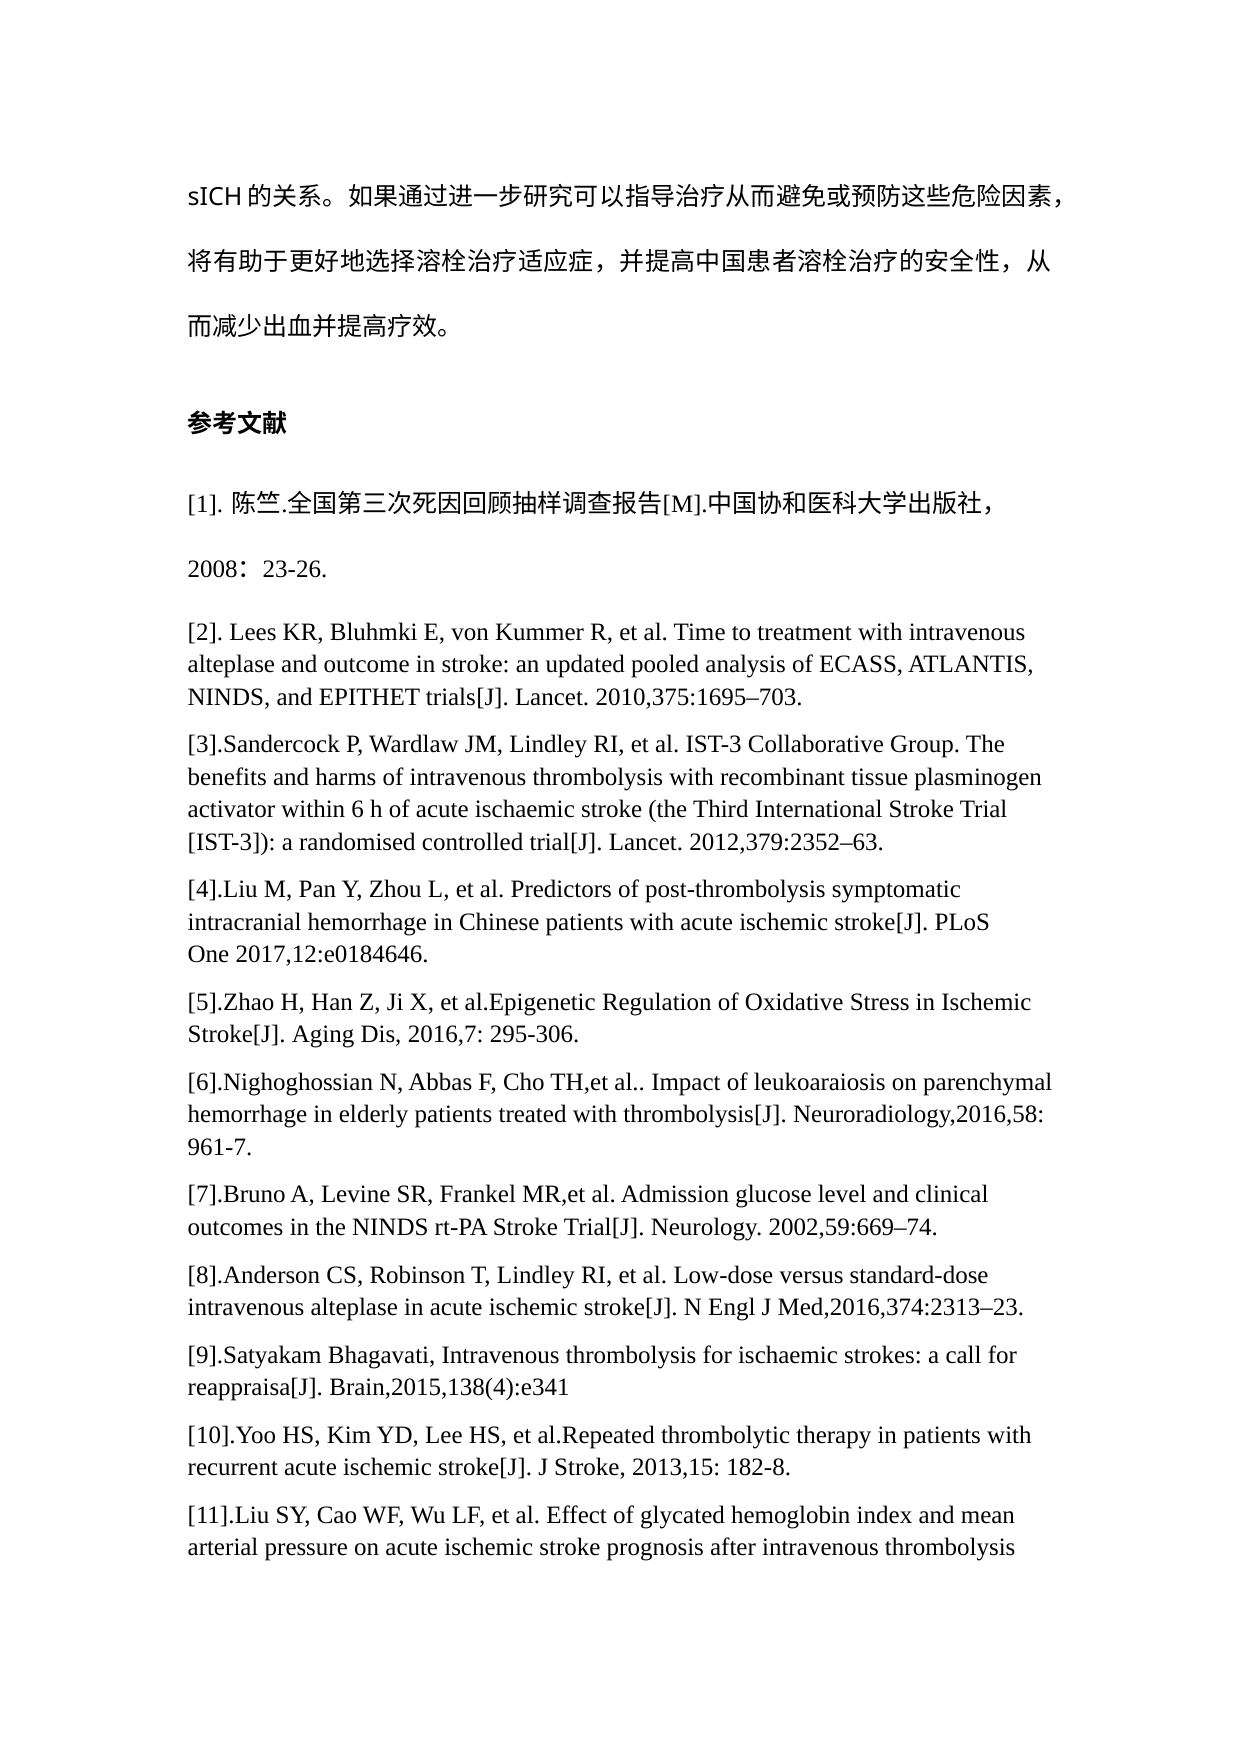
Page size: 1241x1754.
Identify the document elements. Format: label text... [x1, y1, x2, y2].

list [2]. Lees KR, Bluhmki E, von Kummer R, et al. Time to treatment with intravenous alteplase and outcome in stroke: an updated pooled analysis of ECASS, ATLANTIS, NINDS, and EPITHET trials[J]. Lancet. 2010,375:1695–703. [187, 615, 1053, 712]
list [9].Satyakam Bhagavati, Intravenous thrombolysis for ischaemic strokes: a call for reappraisa[J]. Brain,2015,138(4):e341 [187, 1338, 1053, 1403]
text [5].Zhao H, Han Z, Ji X, et al.Epigenetic Regulation of Oxidative Stress in Ischemic Stroke[J]. Aging Dis, 2016,7: 295-306. [187, 985, 1053, 1050]
list 参考文献 [187, 389, 1053, 454]
text [8].Anderson CS, Robinson T, Lindley RI, et al. Low-dose versus standard-dose intravenous alteplase in acute ischemic stroke[J]. N Engl J Med,2016,374:2313–23. [187, 1258, 1053, 1323]
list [187, 162, 1053, 357]
text [10].Yoo HS, Kim YD, Lee HS, et al.Repeated thrombolytic therapy in patients with recurrent acute ischemic stroke[J]. J Stroke, 2013,15: 182-8. [187, 1418, 1053, 1483]
text [6].Nighoghossian N, Abbas F, Cho TH,et al.. Impact of leukoaraiosis on parenchymal hemorrhage in elderly patients treated with thrombolysis[J]. Neuroradiology,2016,58: 961-7. [187, 1065, 1053, 1163]
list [187, 1498, 1053, 1563]
list [7].Bruno A, Levine SR, Frankel MR,et al. Admission glucose level and clinical outcomes in the NINDS rt-PA Stroke Trial[J]. Neurology. 2002,59:669–74. [187, 1178, 1053, 1243]
list [3].Sandercock P, Wardlaw JM, Lindley RI, et al. IST-3 Collaborative Group. The benefits and harms of intravenous thrombolysis with recombinant tissue plasminogen activator within 6 h of acute ischaemic stroke (the Third International Stroke Trial [IST-3]): a randomised controlled trial[J]. Lancet. 2012,379:2352–63. [187, 727, 1053, 857]
text [4].Liu M, Pan Y, Zhou L, et al. Predictors of post-thrombolysis symptomatic intracranial hemorrhage in Chinese patients with acute ischemic stroke[J]. PLoS One 2017,12:e0184646. [187, 872, 1053, 970]
list 陈竺.全国第三次死因回顾抽样调查报告[M].中国协和医科大学出版社，2008：23-26. [187, 469, 1053, 599]
